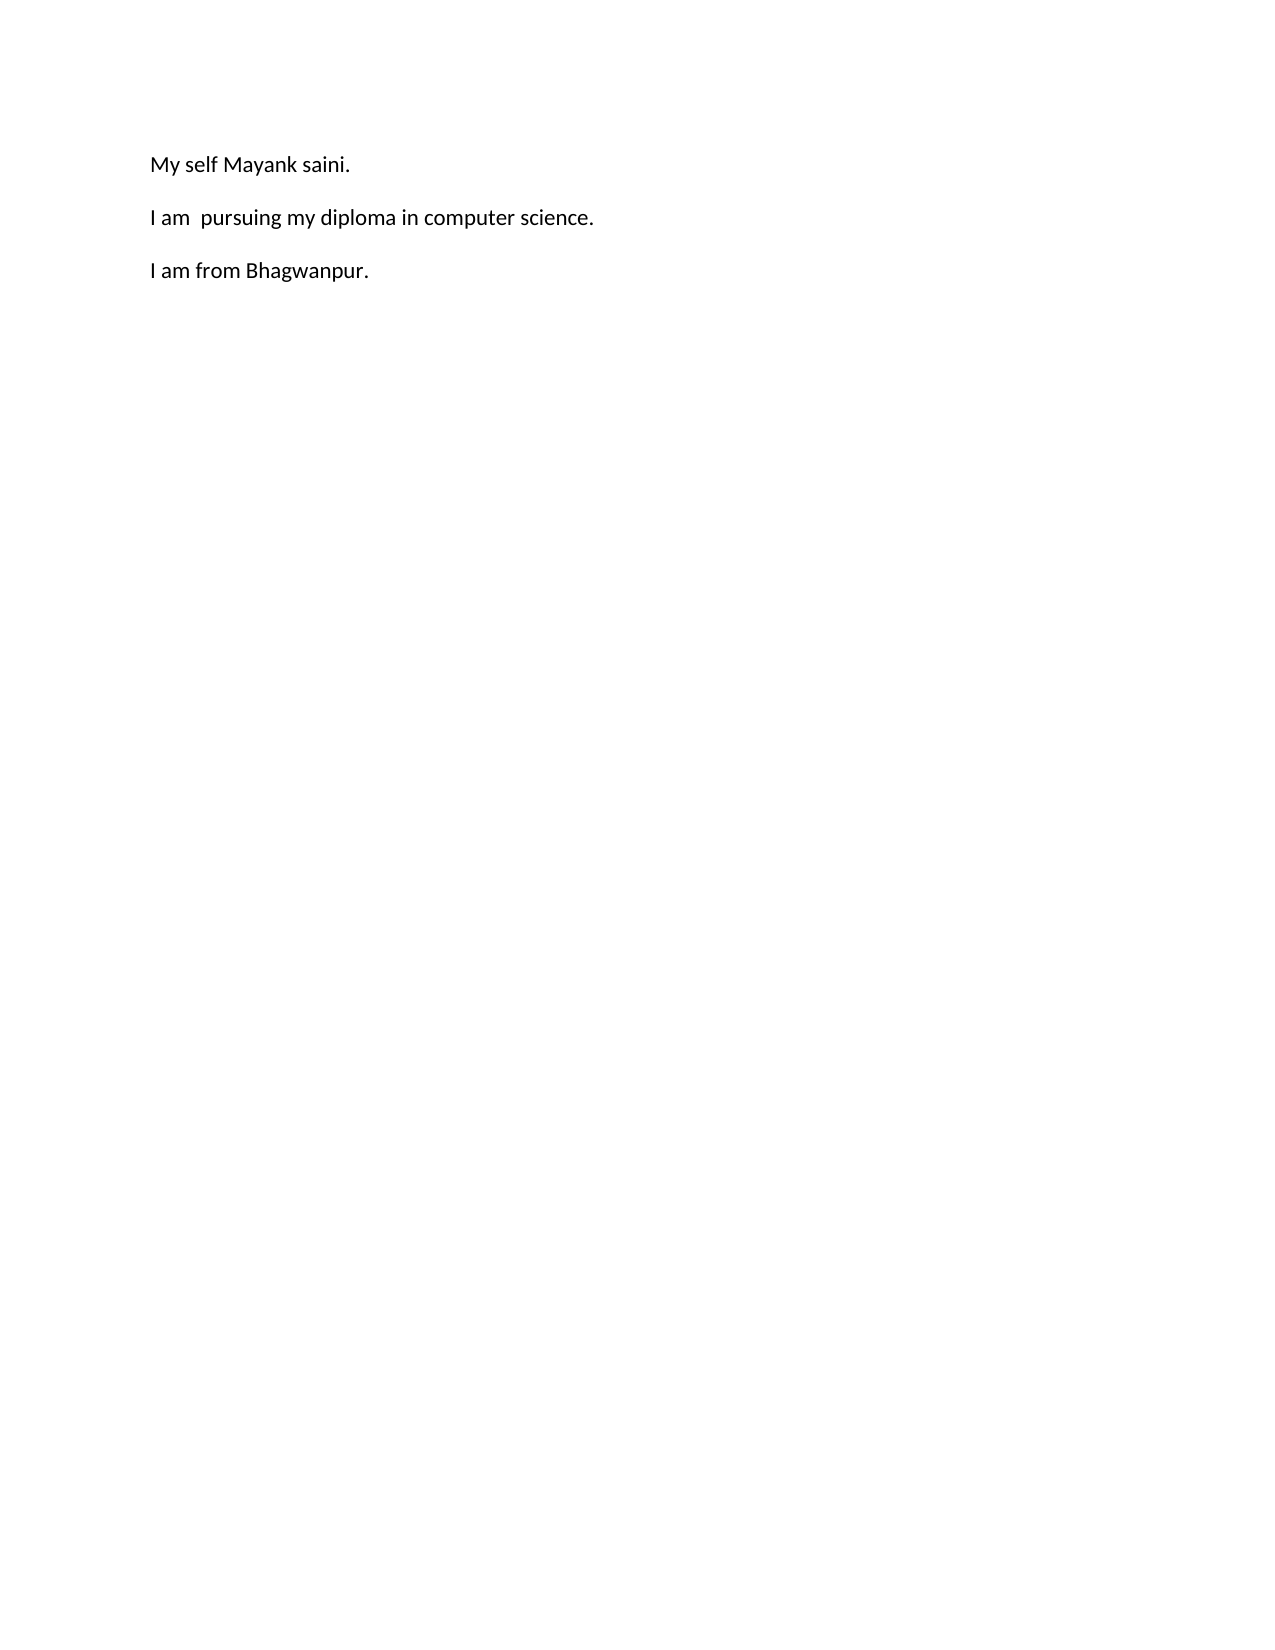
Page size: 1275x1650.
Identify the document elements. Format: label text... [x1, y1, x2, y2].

text My self Mayank saini. [150, 150, 1125, 178]
text I am from Bhagwanpur. [150, 256, 1125, 284]
text I am pursuing my diploma in computer science. [150, 203, 1125, 231]
